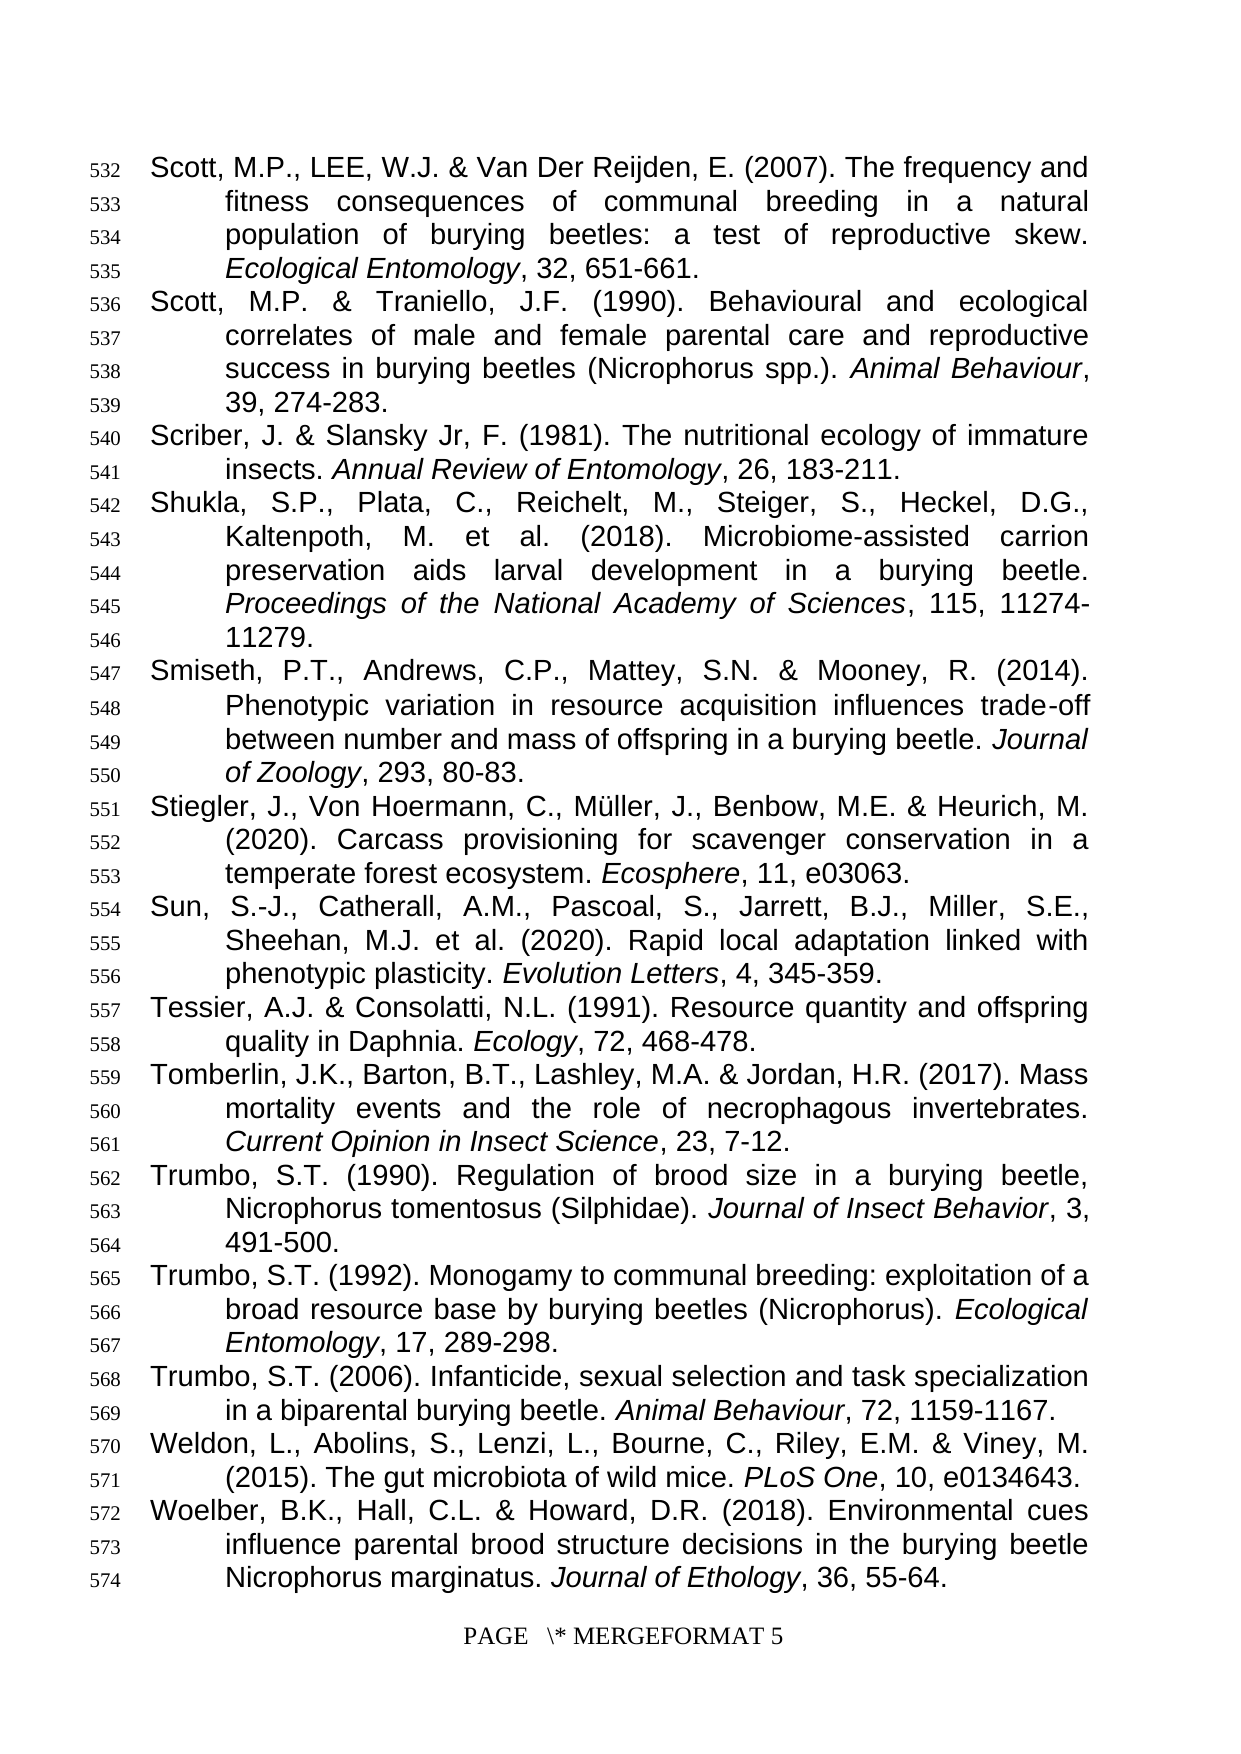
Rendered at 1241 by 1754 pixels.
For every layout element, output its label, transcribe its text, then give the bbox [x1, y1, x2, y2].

text Woelber, B.K., Hall, C.L. & Howard, D.R. (2018). Environmental cues influence parental brood structure decisions in the burying beetle Nicrophorus marginatus. Journal of Ethology, 36, 55-64. [150, 1493, 1090, 1594]
text Scriber, J. & Slansky Jr, F. (1981). The nutritional ecology of immature insects. Annual Review of Entomology, 26, 183-211. [150, 418, 1090, 485]
text Tessier, A.J. & Consolatti, N.L. (1991). Resource quantity and offspring quality in Daphnia. Ecology, 72, 468-478. [150, 990, 1090, 1057]
text Smiseth, P.T., Andrews, C.P., Mattey, S.N. & Mooney, R. (2014). Phenotypic variation in resource acquisition influences trade‐off between number and mass of offspring in a burying beetle. Journal of Zoology, 293, 80-83. [150, 653, 1090, 789]
text Scott, M.P. & Traniello, J.F. (1990). Behavioural and ecological correlates of male and female parental care and reproductive success in burying beetles (Nicrophorus spp.). Animal Behaviour, 39, 274-283. [150, 284, 1090, 418]
text Weldon, L., Abolins, S., Lenzi, L., Bourne, C., Riley, E.M. & Viney, M. (2015). The gut microbiota of wild mice. PLoS One, 10, e0134643. [150, 1426, 1090, 1493]
text Sun, S.-J., Catherall, A.M., Pascoal, S., Jarrett, B.J., Miller, S.E., Sheehan, M.J. et al. (2020). Rapid local adaptation linked with phenotypic plasticity. Evolution Letters, 4, 345-359. [150, 889, 1090, 990]
text Stiegler, J., Von Hoermann, C., Müller, J., Benbow, M.E. & Heurich, M. (2020). Carcass provisioning for scavenger conservation in a temperate forest ecosystem. Ecosphere, 11, e03063. [150, 789, 1090, 889]
text Scott, M.P., LEE, W.J. & Van Der Reijden, E. (2007). The frequency and fitness consequences of communal breeding in a natural population of burying beetles: a test of reproductive skew. Ecological Entomology, 32, 651-661. [150, 150, 1090, 284]
text Tomberlin, J.K., Barton, B.T., Lashley, M.A. & Jordan, H.R. (2017). Mass mortality events and the role of necrophagous invertebrates. Current Opinion in Insect Science, 23, 7-12. [150, 1057, 1090, 1158]
text Trumbo, S.T. (2006). Infanticide, sexual selection and task specialization in a biparental burying beetle. Animal Behaviour, 72, 1159-1167. [150, 1359, 1090, 1426]
text Trumbo, S.T. (1990). Regulation of brood size in a burying beetle, Nicrophorus tomentosus (Silphidae). Journal of Insect Behavior, 3, 491-500. [150, 1158, 1090, 1258]
text Shukla, S.P., Plata, C., Reichelt, M., Steiger, S., Heckel, D.G., Kaltenpoth, M. et al. (2018). Microbiome-assisted carrion preservation aids larval development in a burying beetle. Proceedings of the National Academy of Sciences, 115, 11274-11279. [150, 485, 1090, 653]
text Trumbo, S.T. (1992). Monogamy to communal breeding: exploitation of a broad resource base by burying beetles (Nicrophorus). Ecological Entomology, 17, 289-298. [150, 1258, 1090, 1359]
